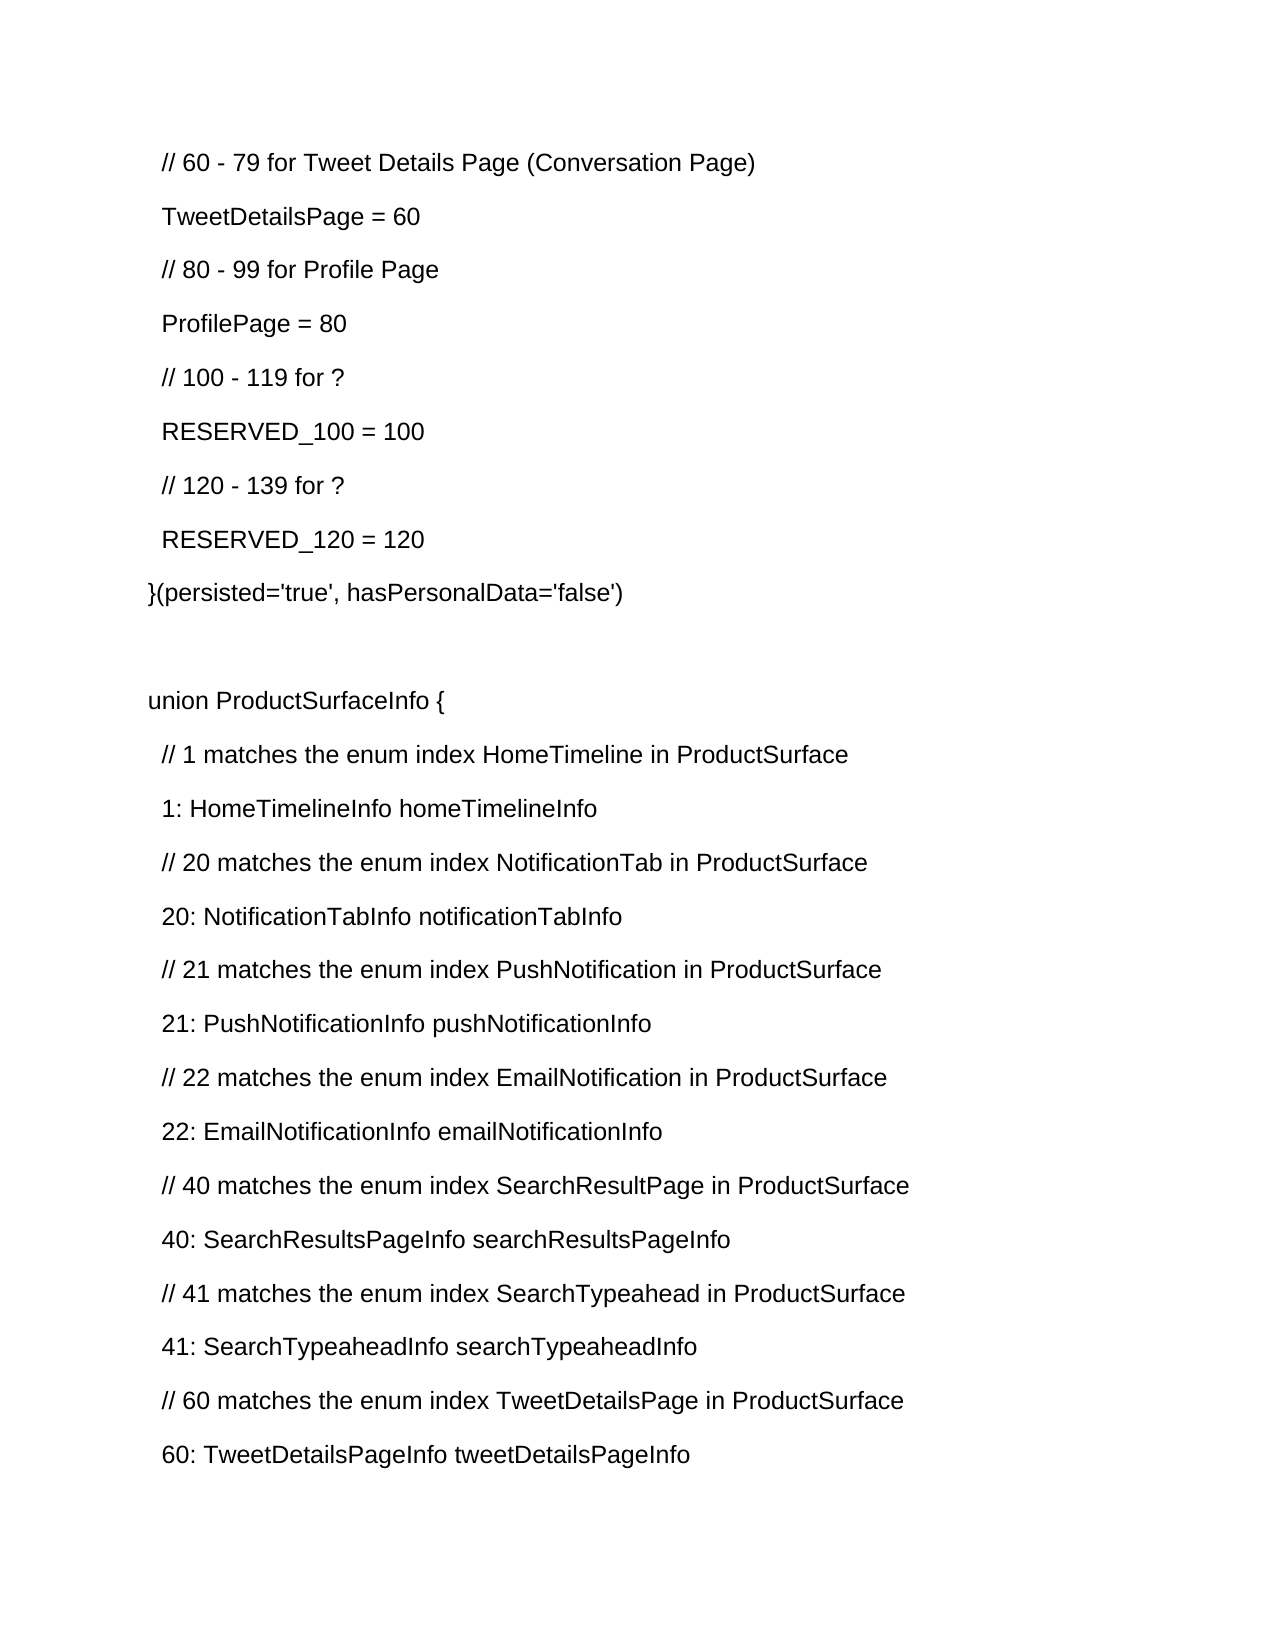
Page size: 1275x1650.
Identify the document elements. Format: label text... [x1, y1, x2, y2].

text union ProductSurfaceInfo { [148, 686, 1127, 715]
text // 40 matches the enum index SearchResultPage in ProductSurface [148, 1171, 1127, 1199]
text 41: SearchTypeaheadInfo searchTypeaheadInfo [148, 1332, 1127, 1361]
text // 120 - 139 for ? [148, 471, 1127, 499]
text // 21 matches the enum index PushNotification in ProductSurface [148, 955, 1127, 984]
text RESERVED_120 = 120 [148, 524, 1127, 553]
text 21: PushNotificationInfo pushNotificationInfo [148, 1009, 1127, 1038]
text // 80 - 99 for Profile Page [148, 255, 1127, 284]
text ProfilePage = 80 [148, 309, 1127, 338]
text 22: EmailNotificationInfo emailNotificationInfo [148, 1117, 1127, 1146]
text // 20 matches the enum index NotificationTab in ProductSurface [148, 848, 1127, 876]
text // 60 - 79 for Tweet Details Page (Conversation Page) [148, 148, 1127, 176]
text TweetDetailsPage = 60 [148, 201, 1127, 230]
text // 41 matches the enum index SearchTypeahead in ProductSurface [148, 1278, 1127, 1307]
text }(persisted='true', hasPersonalData='false') [148, 578, 1127, 607]
text // 60 matches the enum index TweetDetailsPage in ProductSurface [148, 1386, 1127, 1415]
text 20: NotificationTabInfo notificationTabInfo [148, 902, 1127, 930]
text 1: HomeTimelineInfo homeTimelineInfo [148, 794, 1127, 823]
text // 1 matches the enum index HomeTimeline in ProductSurface [148, 740, 1127, 769]
text // 100 - 119 for ? [148, 363, 1127, 392]
text 40: SearchResultsPageInfo searchResultsPageInfo [148, 1225, 1127, 1253]
text // 22 matches the enum index EmailNotification in ProductSurface [148, 1063, 1127, 1092]
text RESERVED_100 = 100 [148, 417, 1127, 446]
text 60: TweetDetailsPageInfo tweetDetailsPageInfo [148, 1440, 1127, 1469]
